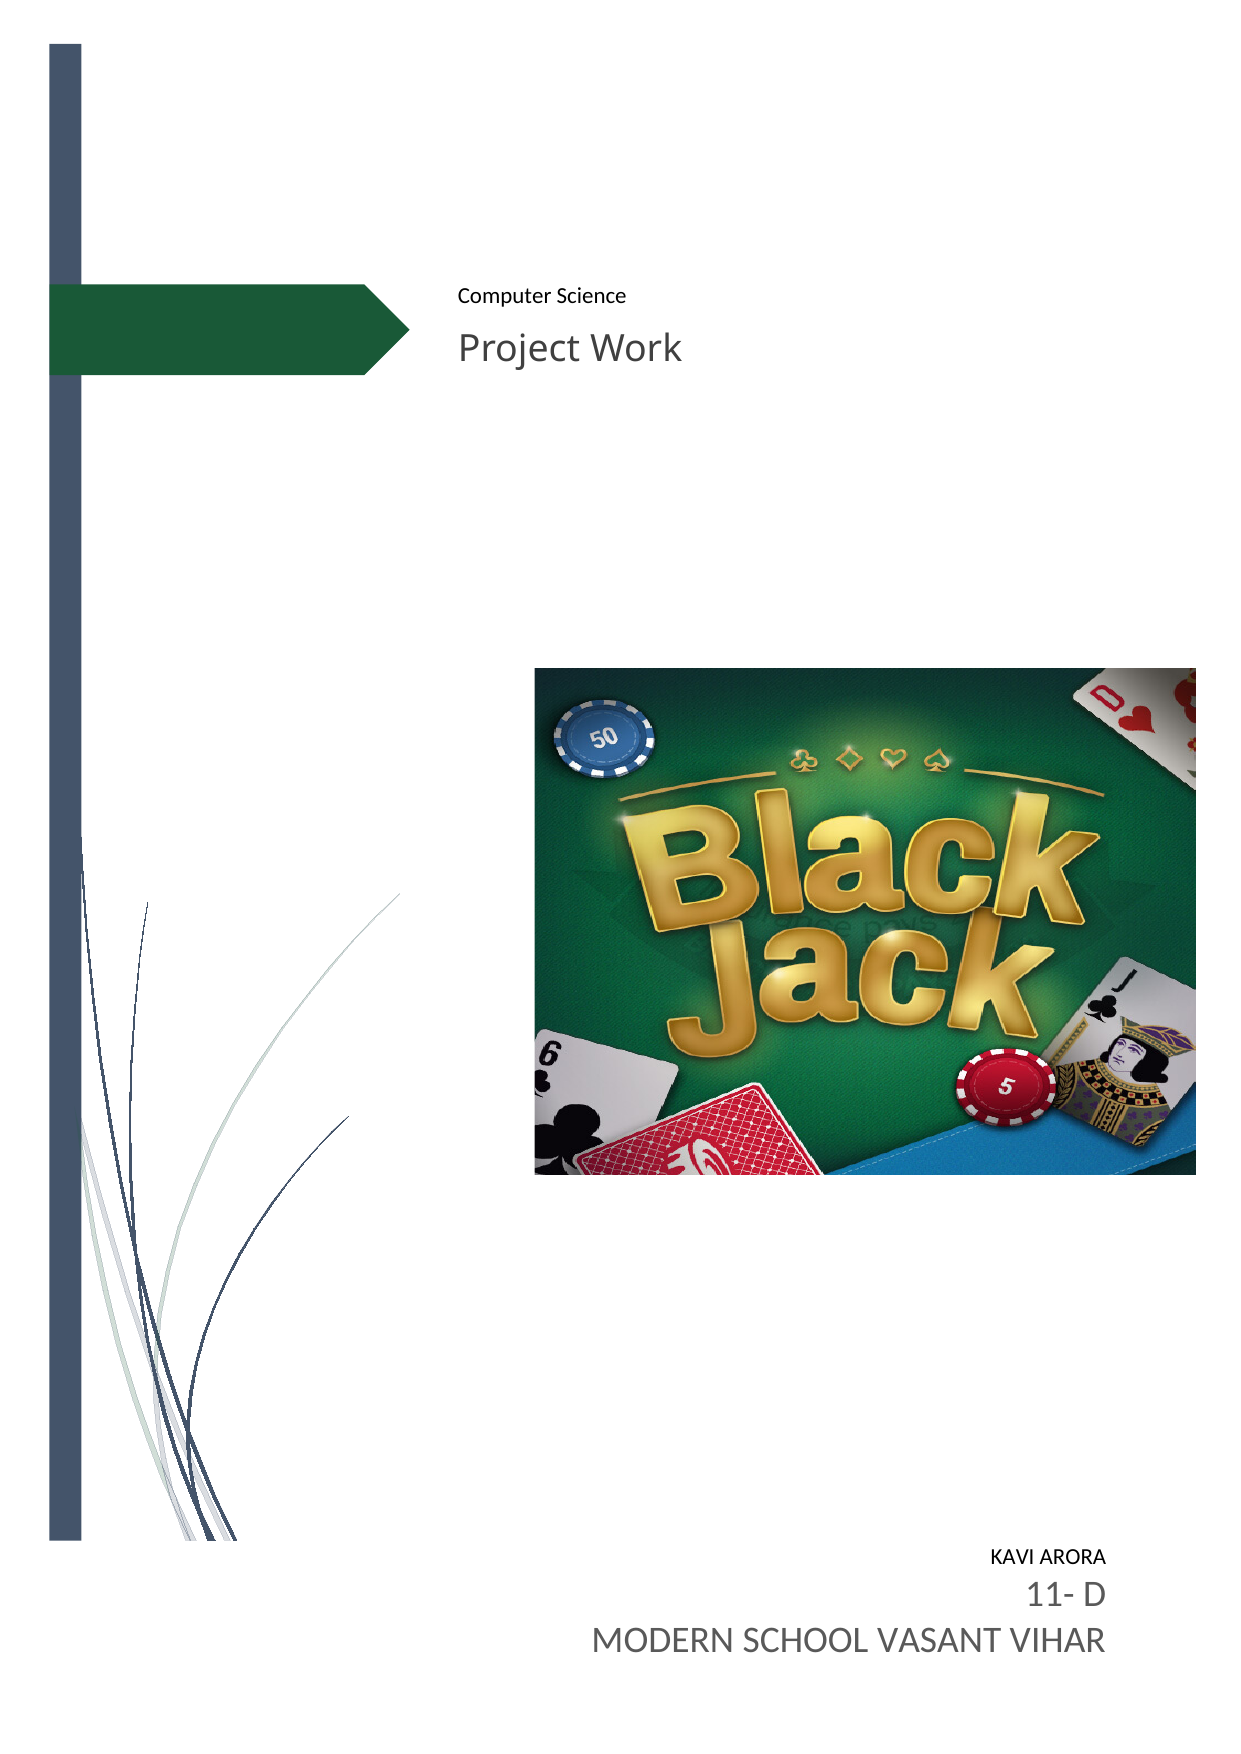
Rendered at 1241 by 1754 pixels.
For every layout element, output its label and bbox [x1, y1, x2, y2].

picture [534, 668, 1196, 1175]
picture [861, 1163, 868, 1172]
